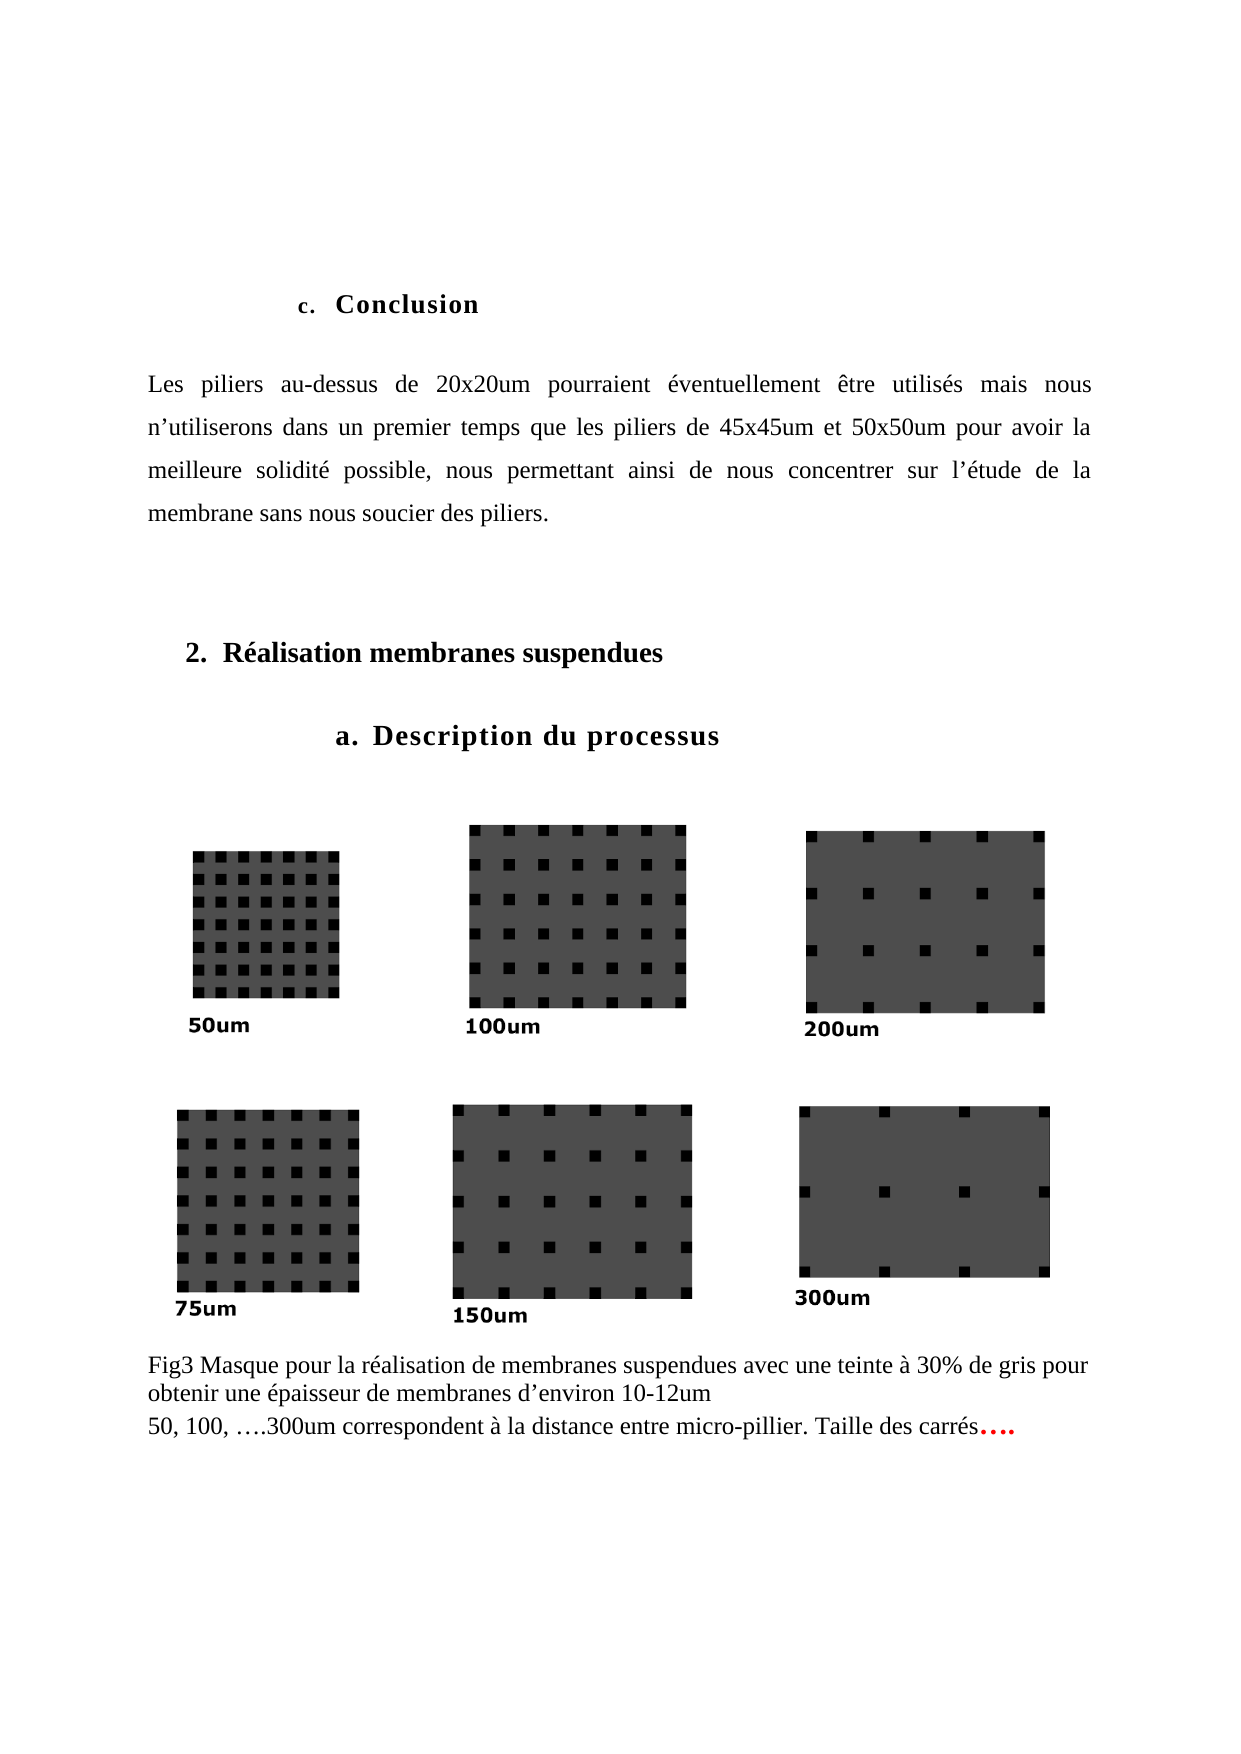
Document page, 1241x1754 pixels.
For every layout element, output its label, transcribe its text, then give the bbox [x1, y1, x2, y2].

subtitle Réalisation membranes suspendues [185, 635, 1093, 668]
text Fig3 Masque pour la réalisation de membranes suspendues avec une teinte à 30% de gris pour obtenir une épaisseur de membranes d’environ 10-12um [148, 1350, 1093, 1407]
list Les piliers au-dessus de 20x20um pourraient éventuellement être utilisés mais nous n’utiliserons dans un premier temps que les piliers de 45x45um et 50x50um pour avoir la meilleure solidité possible, nous permettant ainsi de nous concentrer sur l’étude de la membrane sans nous soucier des piliers. [148, 369, 1093, 527]
subtitle Conclusion [298, 288, 1093, 319]
picture [147, 801, 1088, 1331]
subtitle Description du processus [335, 718, 1093, 751]
text 50, 100, ….300um correspondent à la distance entre micro-pillier. Taille des carrés…. [148, 1407, 1093, 1441]
